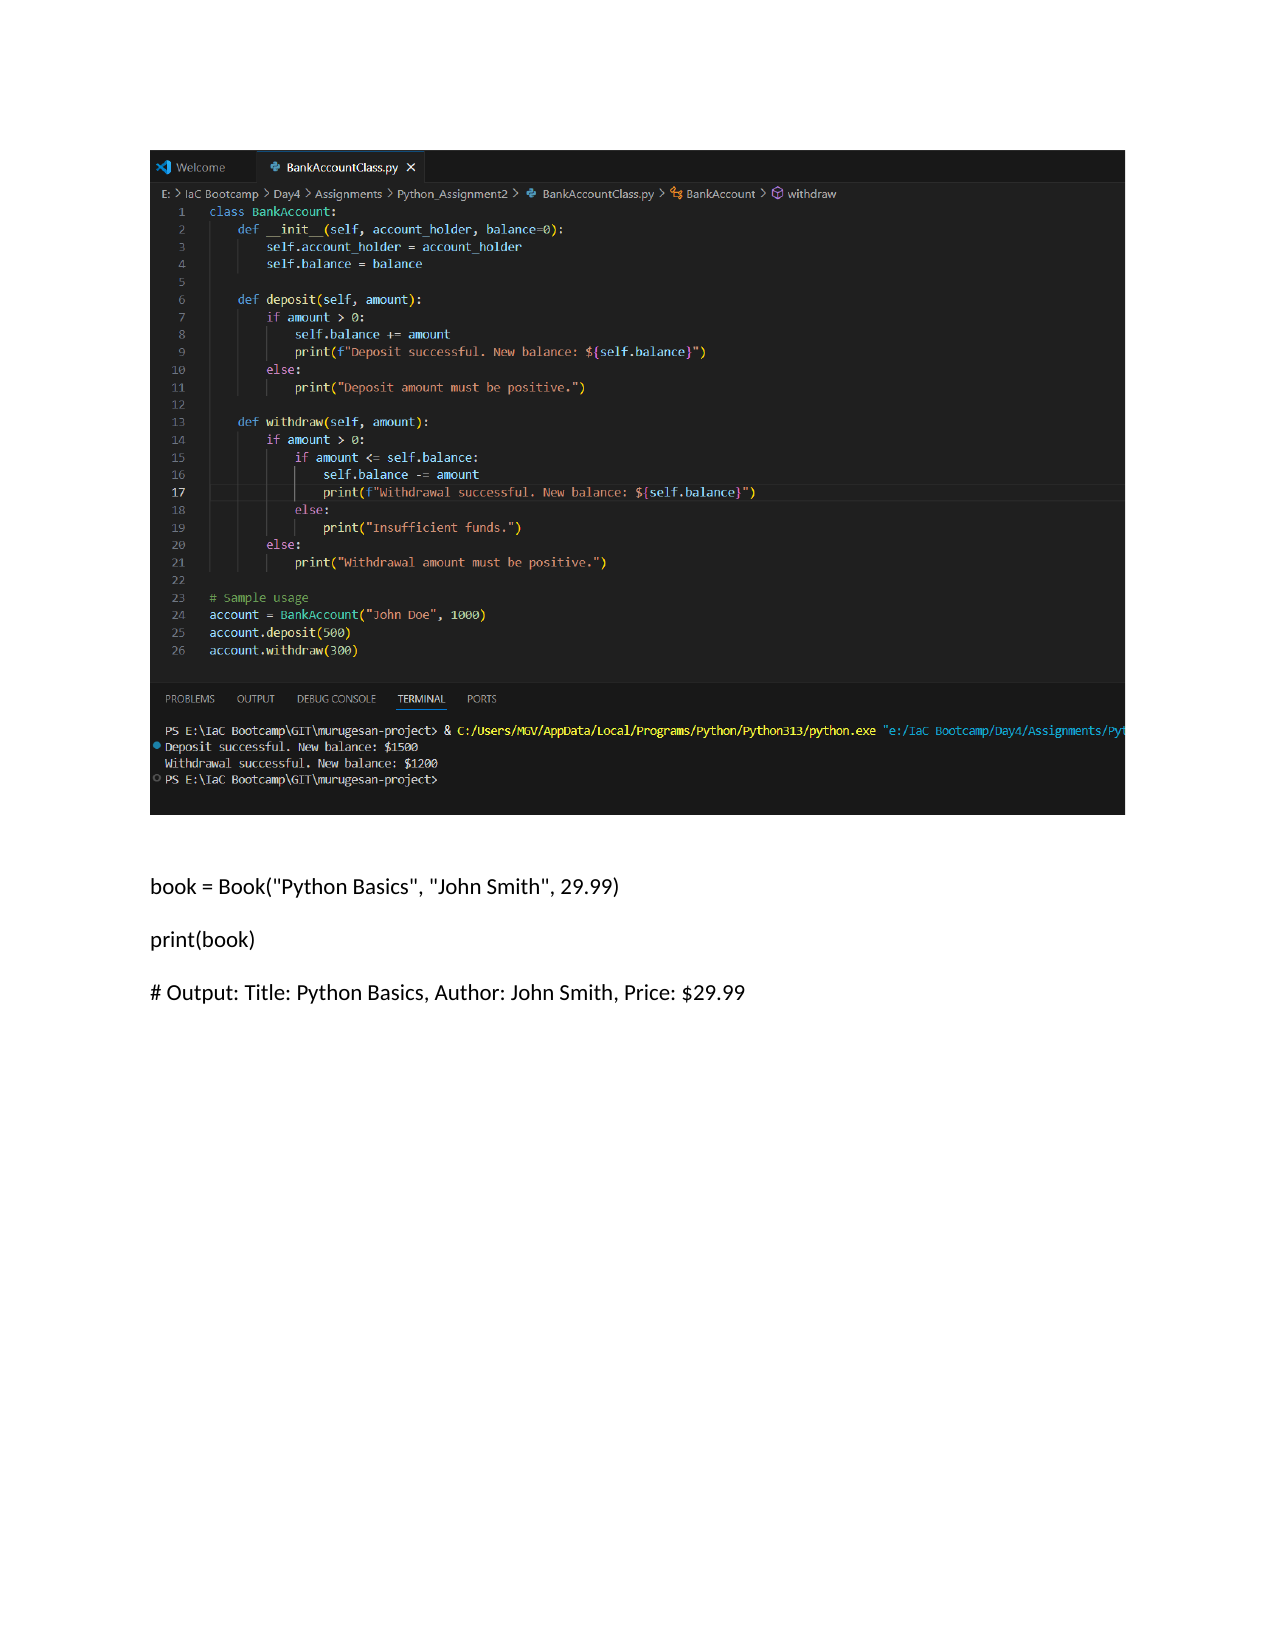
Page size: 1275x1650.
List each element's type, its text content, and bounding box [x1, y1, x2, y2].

text # Output: Title: Python Basics, Author: John Smith, Price: $29.99 [150, 978, 1125, 1006]
text book = Book("Python Basics", "John Smith", 29.99) [150, 872, 1125, 900]
text print(book) [150, 925, 1125, 953]
picture [150, 150, 1125, 815]
